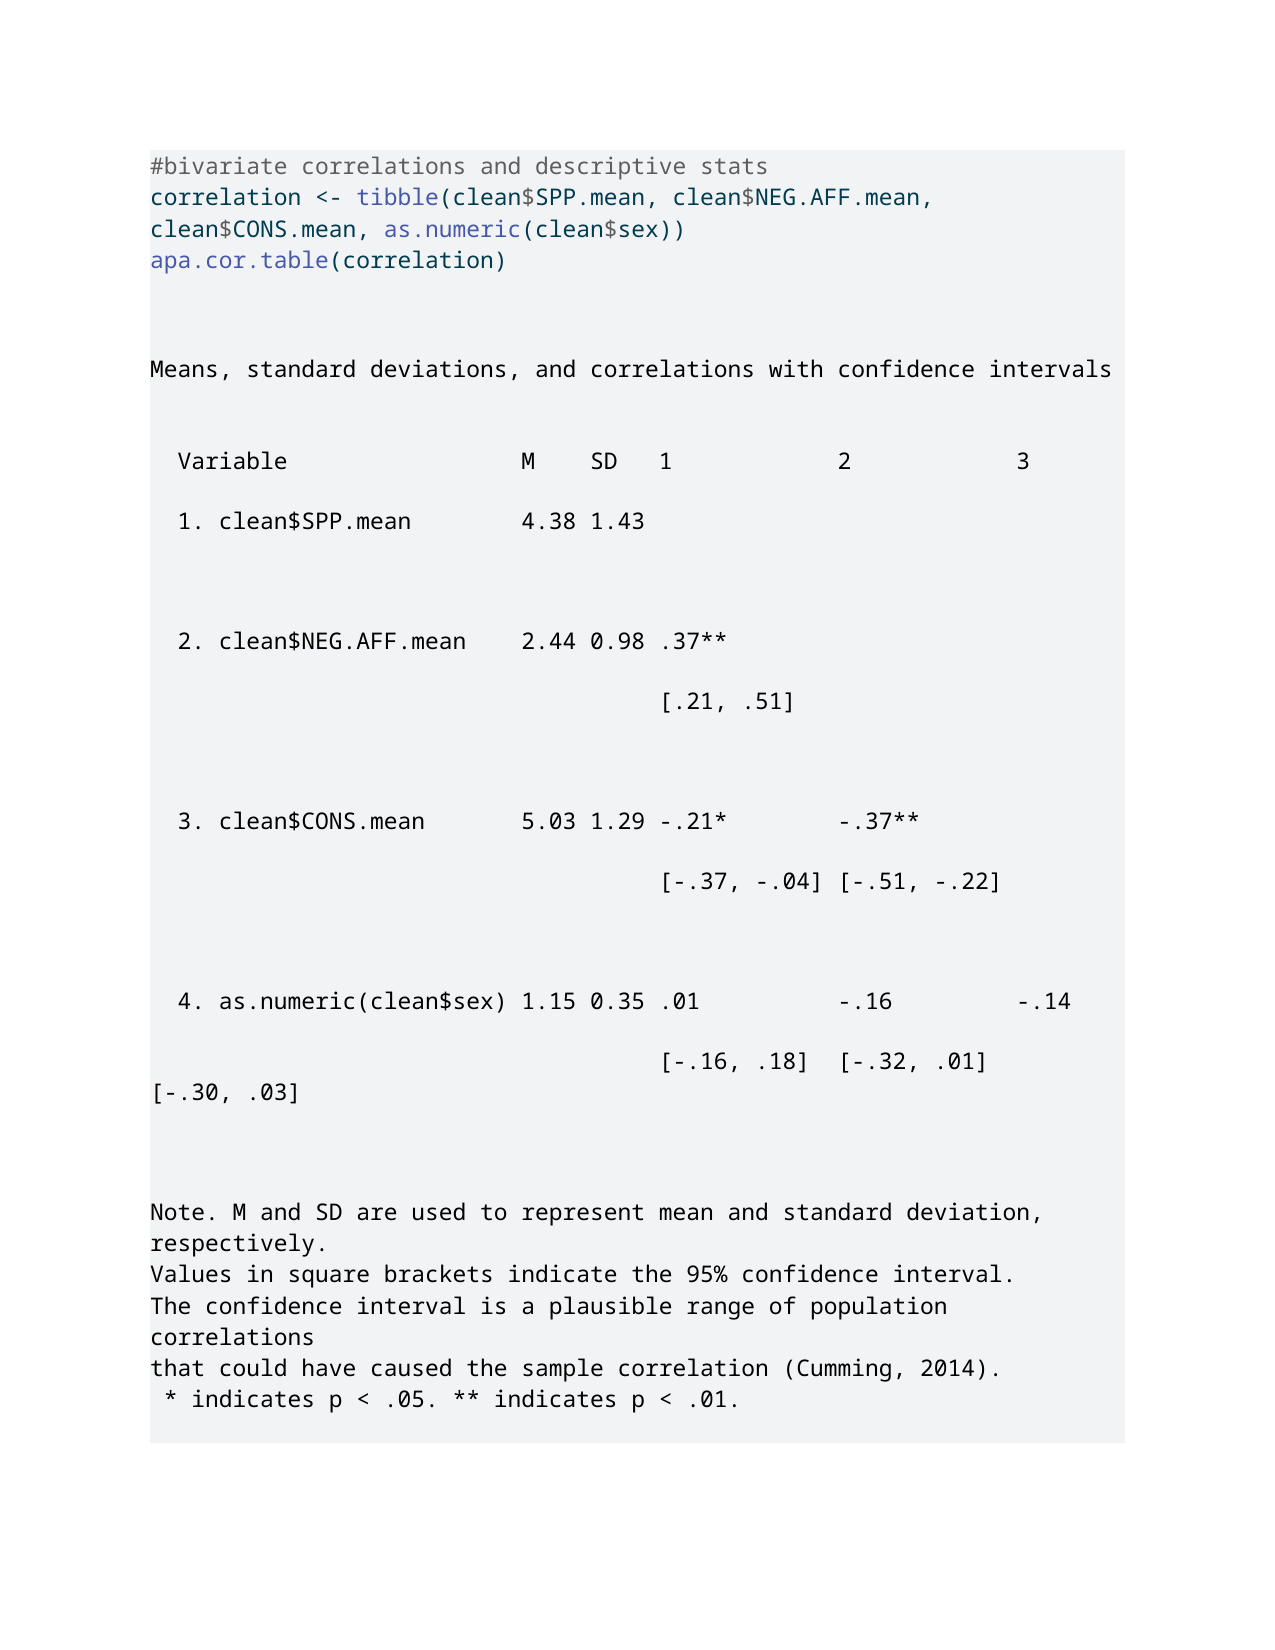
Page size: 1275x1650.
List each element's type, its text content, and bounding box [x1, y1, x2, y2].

text #bivariate correlations and descriptive stats correlation <- tibble(clean$SPP.mean, clean$NEG.AFF.mean, clean$CONS.mean, as.numeric(clean$sex)) apa.cor.table(correlation) [150, 150, 1125, 275]
text Means, standard deviations, and correlations with confidence intervals Variable M SD 1 2 3 1. clean$SPP.mean 4.38 1.43 2. clean$NEG.AFF.mean 2.44 0.98 .37** [.21, .51] 3. clean$CONS.mean 5.03 1.29 -.21* -.37** [-.37, -.04] [-.51, -.22] 4. as.numeric(clean$sex) 1.15 0.35 .01 -.16 -.14 [-.16, .18] [-.32, .01] [-.30, .03] Note. M and SD are used to represent mean and standard deviation, respectively. Values in square brackets indicate the 95% confidence interval. The confidence interval is a plausible range of population correlations that could have caused the sample correlation (Cumming, 2014). * indicates p < .05. ** indicates p < .01. [150, 296, 1125, 1443]
